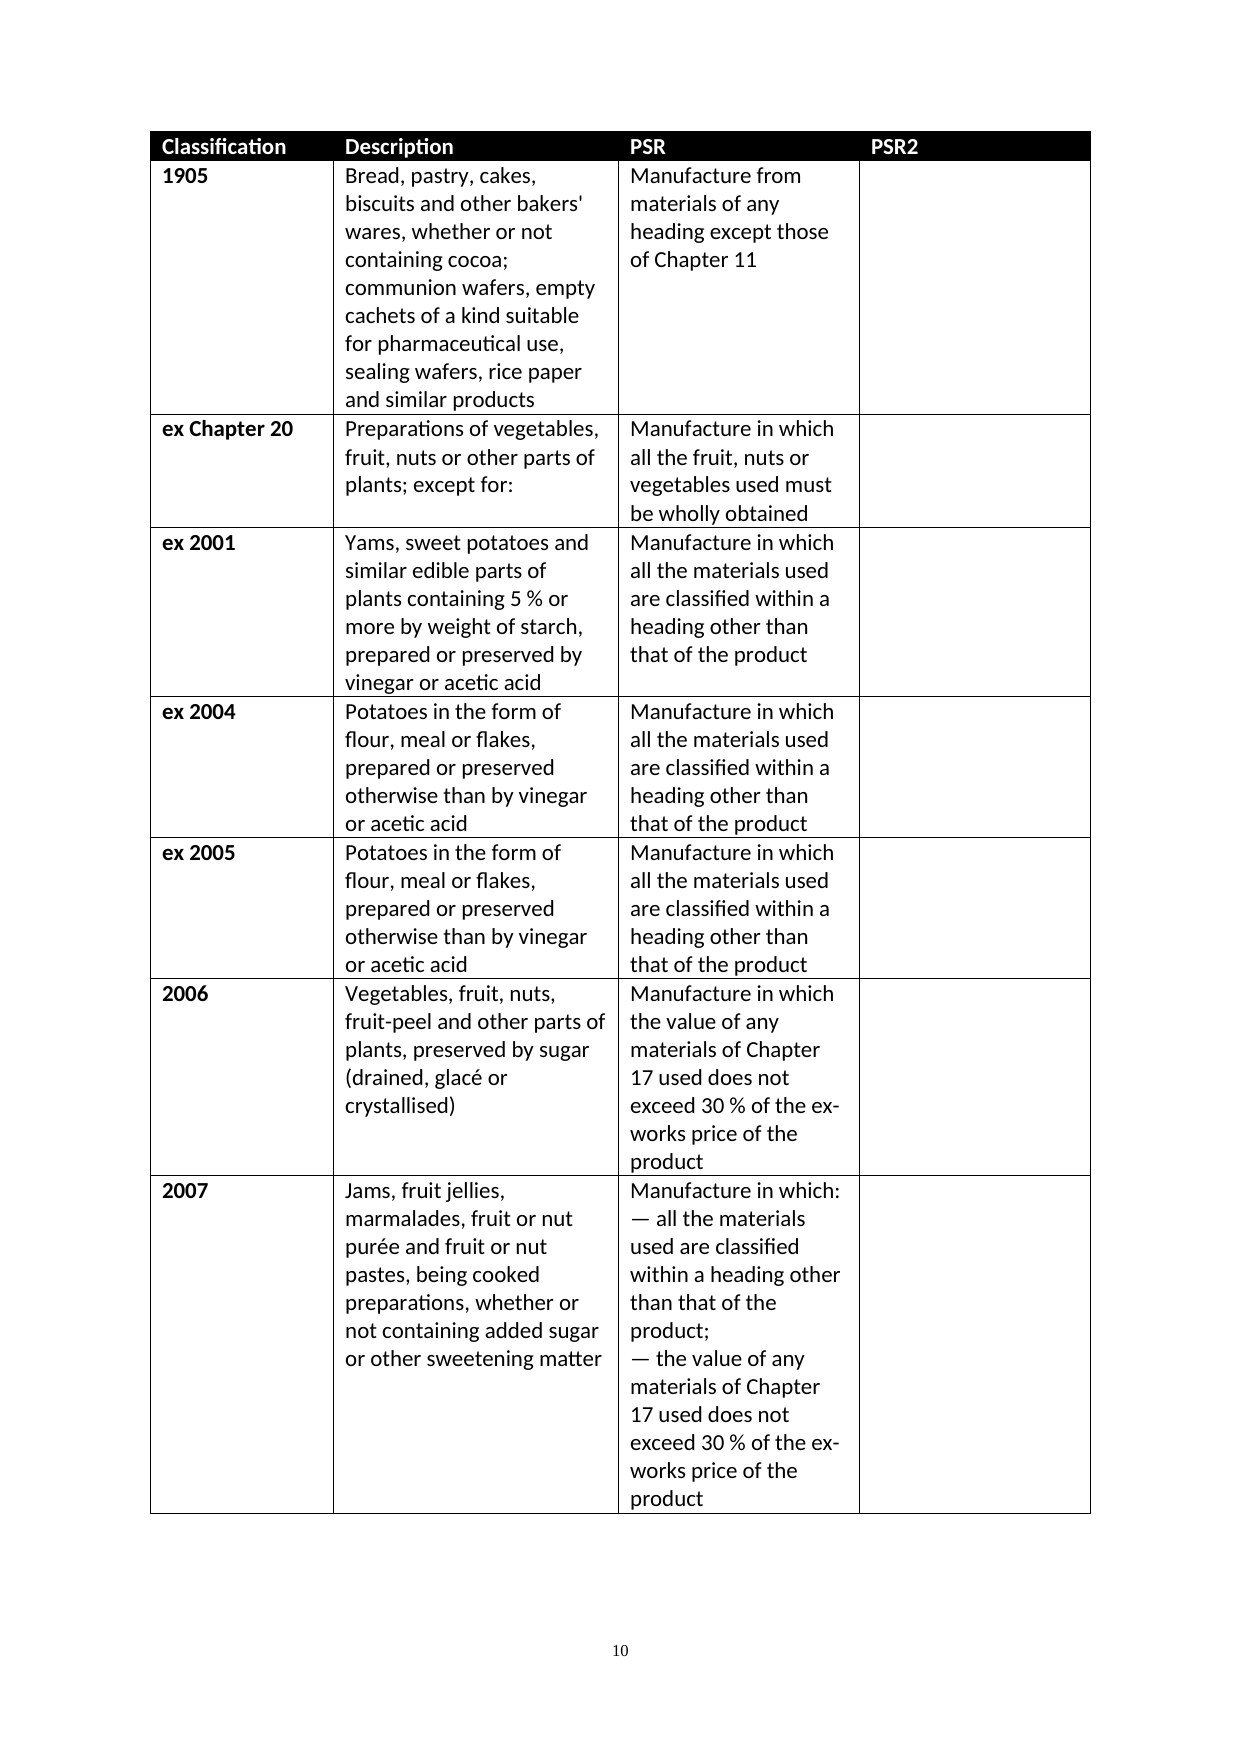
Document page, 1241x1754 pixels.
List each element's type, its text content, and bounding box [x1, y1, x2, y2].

table_cell 2007 [151, 1176, 333, 1513]
table_cell Manufacture in which all the materials used are classified within a heading other than that of the product [619, 528, 859, 696]
table_cell Manufacture in which the value of any materials of Chapter 17 used does not exceed 30 % of the ex-works price of the product [619, 979, 859, 1175]
table_header Classification [151, 132, 333, 160]
table_cell Manufacture in which all the materials used are classified within a heading other than that of the product [619, 697, 859, 837]
table_cell Manufacture from materials of any heading except those of Chapter 11 [619, 161, 859, 413]
table_cell 1905 [151, 161, 333, 413]
table_cell [860, 528, 1090, 696]
table_cell [860, 697, 1090, 837]
table_cell [860, 1176, 1090, 1513]
table_header PSR [619, 132, 859, 160]
table_cell Manufacture in which: — all the materials used are classified within a heading other than that of the product; — the value of any materials of Chapter 17 used does not exceed 30 % of the ex-works price of the product [619, 1176, 859, 1513]
table_cell Manufacture in which all the fruit, nuts or vegetables used must be wholly obtained [619, 415, 859, 527]
table_header PSR2 [860, 132, 1090, 160]
table_cell 2006 [151, 979, 333, 1175]
table_cell ex 2001 [151, 528, 333, 696]
table_cell Bread, pastry, cakes, biscuits and other bakers' wares, whether or not containing cocoa; communion wafers, empty cachets of a kind suitable for pharmaceutical use, sealing wafers, rice paper and similar products [334, 161, 618, 413]
table_cell Yams, sweet potatoes and similar edible parts of plants containing 5 % or more by weight of starch, prepared or preserved by vinegar or acetic acid [334, 528, 618, 696]
table_cell Jams, fruit jellies, marmalades, fruit or nut purée and fruit or nut pastes, being cooked preparations, whether or not containing added sugar or other sweetening matter [334, 1176, 618, 1513]
table_cell [860, 979, 1090, 1175]
table_cell ex 2004 [151, 697, 333, 837]
table_cell Vegetables, fruit, nuts, fruit-peel and other parts of plants, preserved by sugar (drained, glacé or crystallised) [334, 979, 618, 1175]
table_cell ex Chapter 20 [151, 415, 333, 527]
table_cell Potatoes in the form of flour, meal or flakes, prepared or preserved otherwise than by vinegar or acetic acid [334, 697, 618, 837]
table_cell [860, 838, 1090, 978]
table_cell [860, 161, 1090, 413]
table_cell Preparations of vegetables, fruit, nuts or other parts of plants; except for: [334, 415, 618, 527]
table_cell ex 2005 [151, 838, 333, 978]
table_cell [860, 415, 1090, 527]
table_cell Manufacture in which all the materials used are classified within a heading other than that of the product [619, 838, 859, 978]
table_cell Potatoes in the form of flour, meal or flakes, prepared or preserved otherwise than by vinegar or acetic acid [334, 838, 618, 978]
table_header Description [334, 132, 618, 160]
